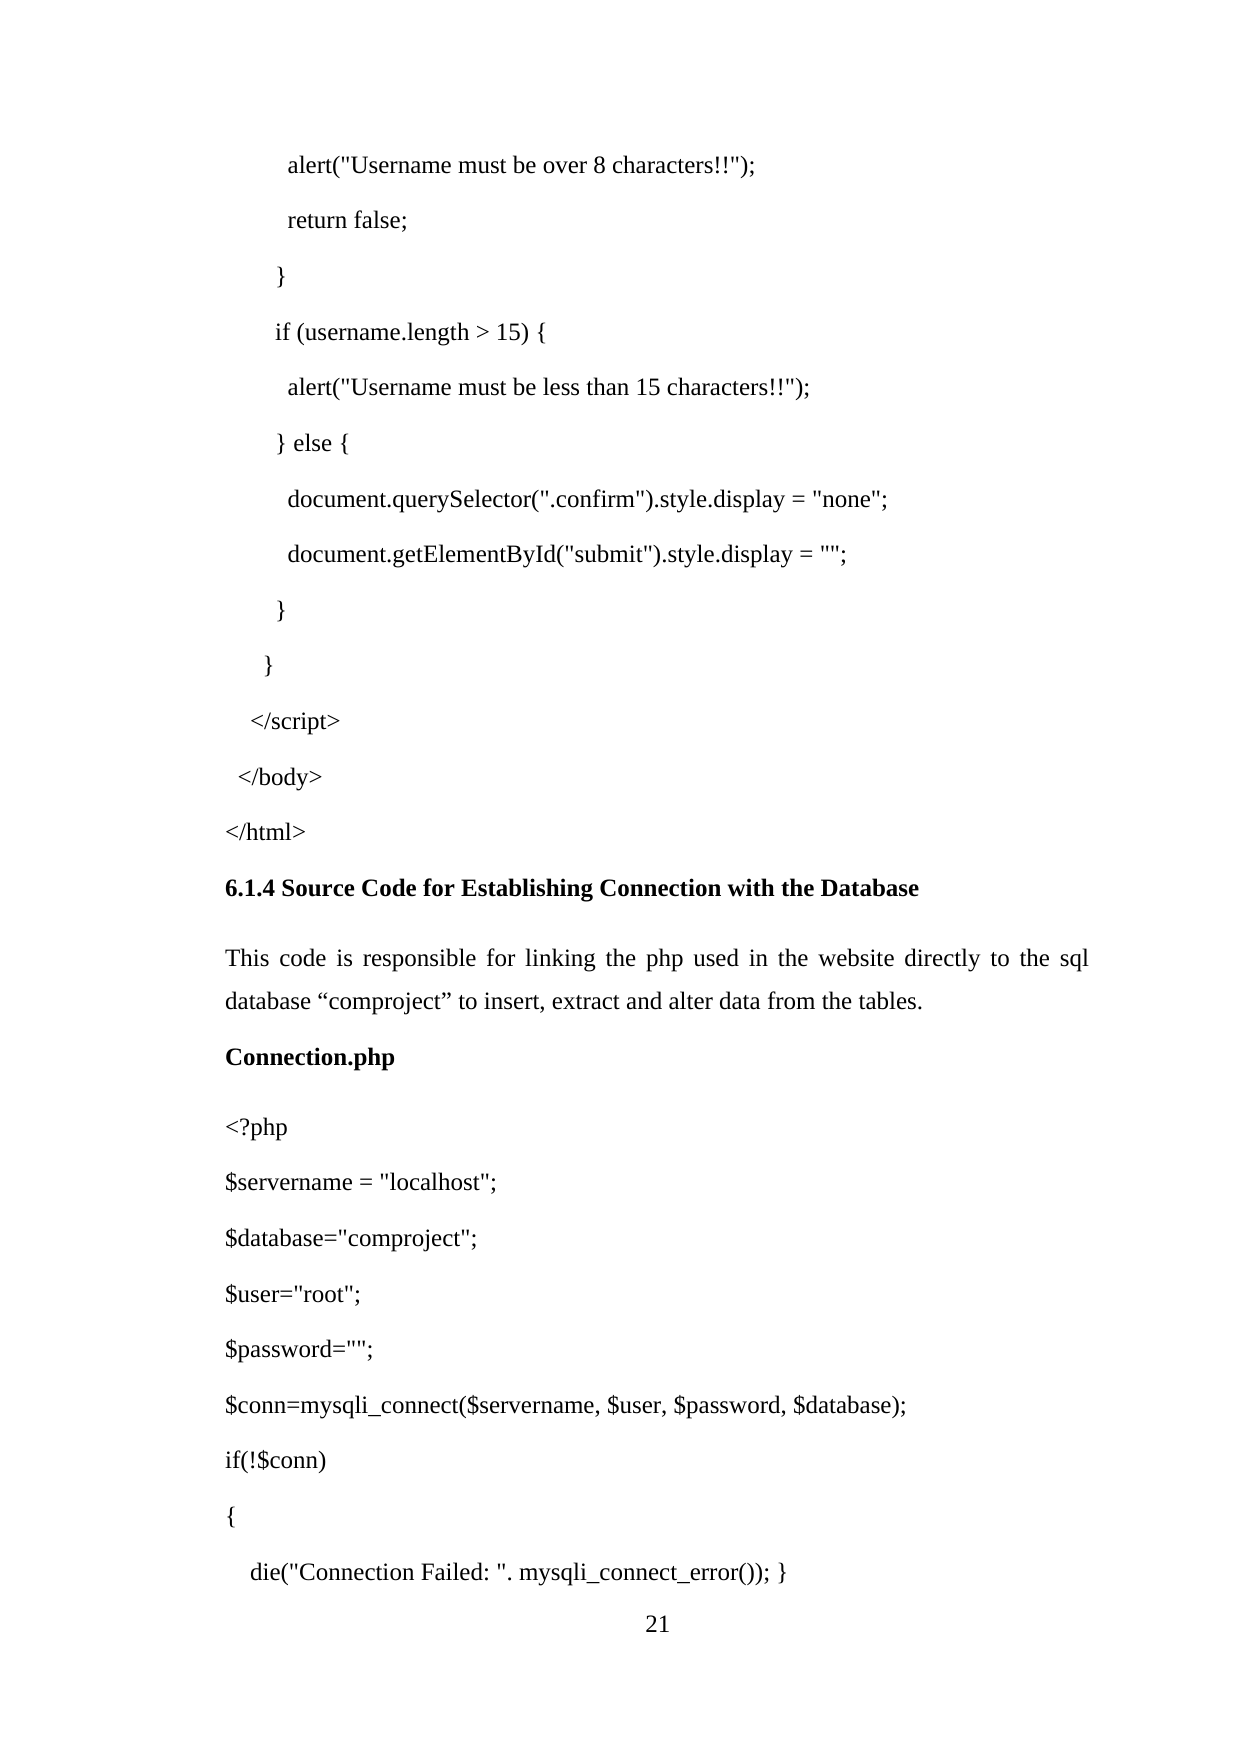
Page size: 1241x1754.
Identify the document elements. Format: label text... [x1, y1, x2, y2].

subtitle Connection.php [225, 1042, 1090, 1071]
text <?php [225, 1112, 1090, 1141]
text if (username.length > 15) { [225, 317, 1090, 346]
text } [225, 595, 1090, 624]
text $password=""; [225, 1334, 1090, 1363]
text alert("Username must be less than 15 characters!!"); [225, 372, 1090, 401]
text document.querySelector(".confirm").style.display = "none"; [225, 484, 1090, 512]
text } else { [225, 428, 1090, 457]
text </script> [225, 706, 1090, 735]
text return false; [225, 206, 1090, 234]
text } [225, 651, 1090, 679]
text if(!$conn) [225, 1446, 1090, 1474]
text } [225, 261, 1090, 290]
text die("Connection Failed: ". mysqli_connect_error()); } [225, 1557, 1090, 1586]
text alert("Username must be over 8 characters!!"); [225, 150, 1090, 179]
text $conn=mysqli_connect($servername, $user, $password, $database); [225, 1390, 1090, 1419]
text $database="comproject"; [225, 1223, 1090, 1252]
text $user="root"; [225, 1279, 1090, 1307]
text </html> [225, 817, 1090, 846]
text </body> [225, 762, 1090, 791]
text { [225, 1501, 1090, 1530]
text This code is responsible for linking the php used in the website directly to the sql database “comproject” to insert, extract and alter data from the tables. [225, 943, 1090, 1015]
text document.getElementById("submit").style.display = ""; [225, 539, 1090, 568]
subtitle 6.1.4 Source Code for Establishing Connection with the Database [225, 873, 1090, 902]
text $servername = "localhost"; [225, 1167, 1090, 1196]
